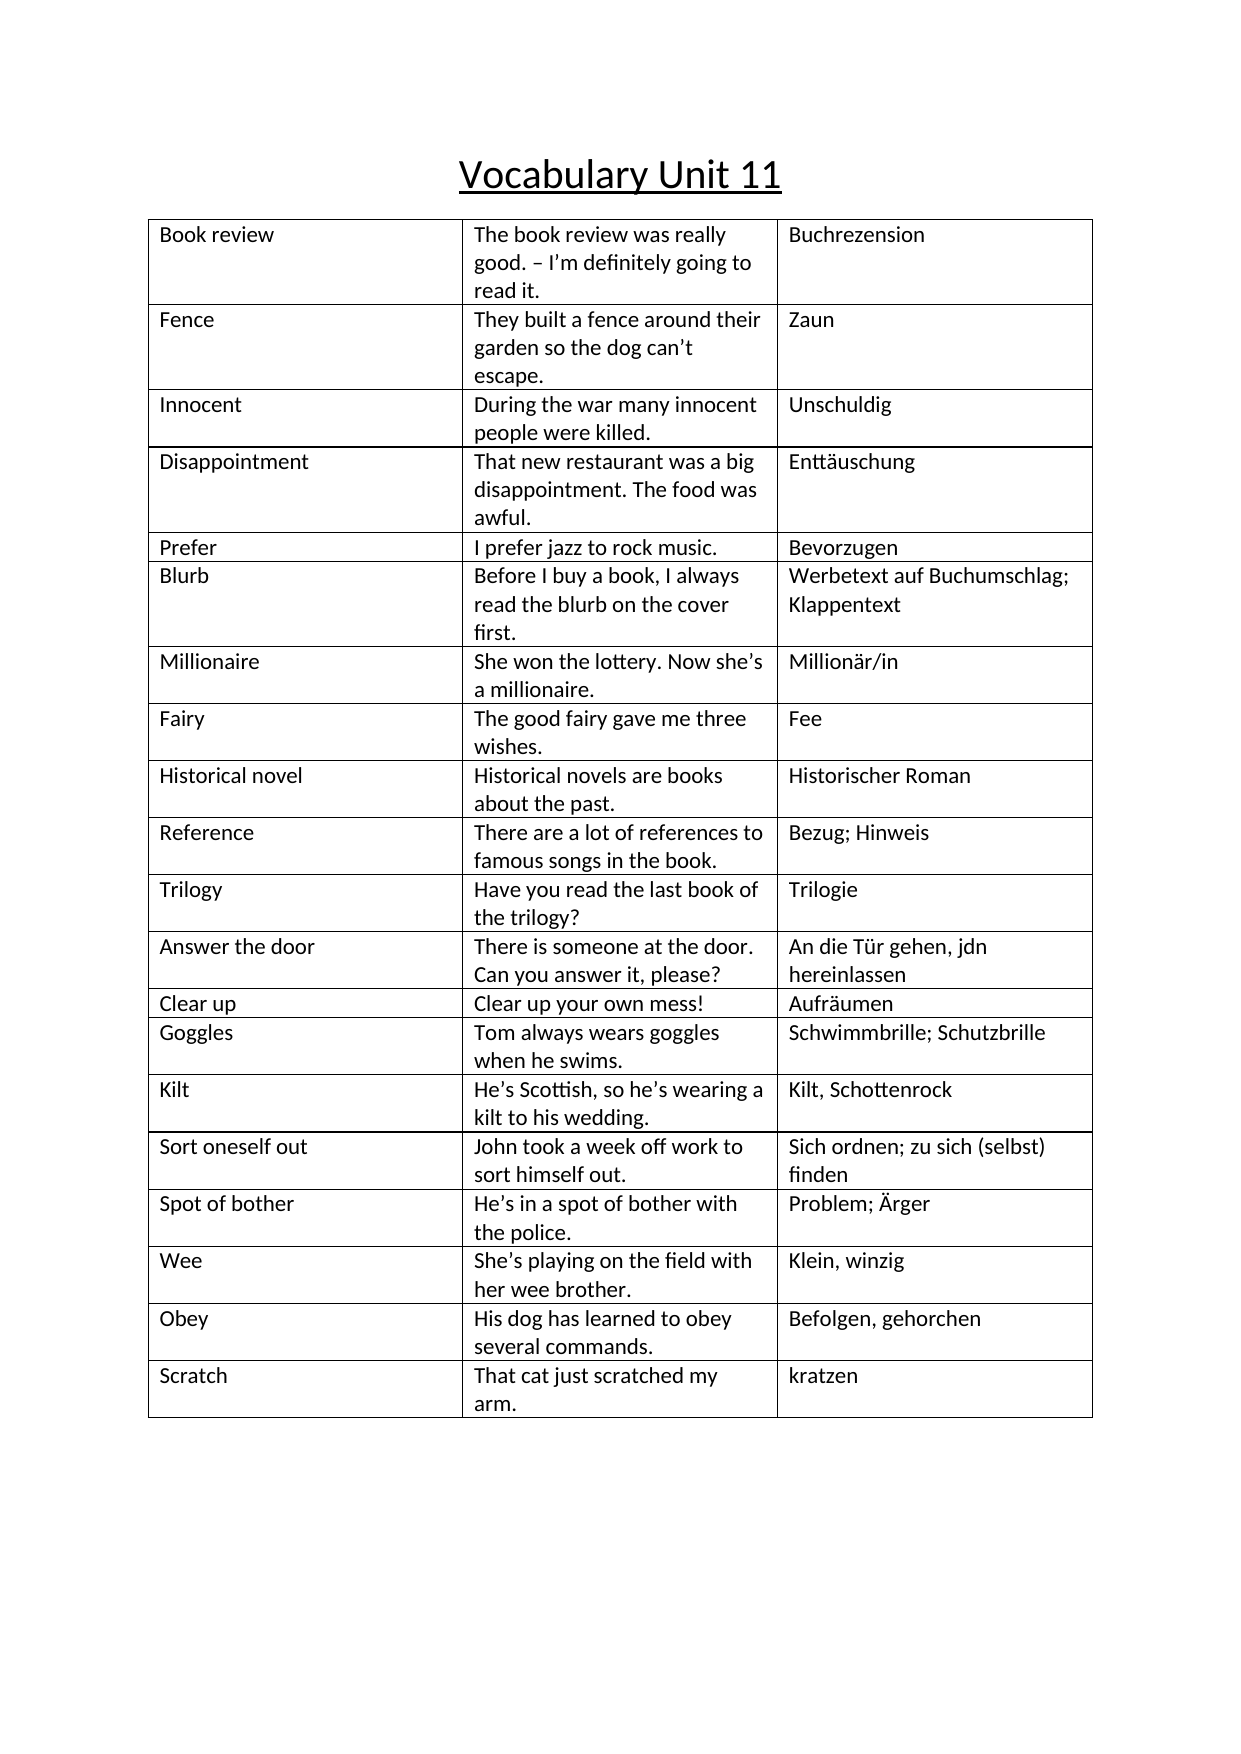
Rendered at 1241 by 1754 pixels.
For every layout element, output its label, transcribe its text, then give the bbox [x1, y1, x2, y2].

table_header Buchrezension [778, 220, 1092, 304]
table_cell Befolgen, gehorchen [778, 1304, 1092, 1360]
table_cell Klein, winzig [778, 1247, 1092, 1303]
table_cell His dog has learned to obey several commands. [463, 1304, 777, 1360]
table_header Book review [149, 220, 462, 304]
table_cell Zaun [778, 305, 1092, 389]
table_cell The good fairy gave me three wishes. [463, 704, 777, 760]
table_cell Werbetext auf Buchumschlag; Klappentext [778, 562, 1092, 646]
table_cell Historischer Roman [778, 761, 1092, 817]
table_cell Historical novels are books about the past. [463, 761, 777, 817]
table_cell Clear up your own mess! [463, 989, 777, 1017]
table_cell There are a lot of references to famous songs in the book. [463, 818, 777, 874]
table_cell Blurb [149, 562, 462, 646]
table_cell Answer the door [149, 932, 462, 988]
table_cell There is someone at the door. Can you answer it, please? [463, 932, 777, 988]
table_cell Tom always wears goggles when he swims. [463, 1018, 777, 1074]
table_cell Trilogie [778, 875, 1092, 931]
table_cell Sich ordnen; zu sich (selbst) finden [778, 1133, 1092, 1188]
table_cell That cat just scratched my arm. [463, 1361, 777, 1417]
table_cell She’s playing on the field with her wee brother. [463, 1247, 777, 1303]
table_cell He’s in a spot of bother with the police. [463, 1190, 777, 1246]
table_cell Prefer [149, 533, 462, 561]
table_cell Fairy [149, 704, 462, 760]
table_cell Kilt [149, 1075, 462, 1131]
table_cell Wee [149, 1247, 462, 1303]
table_cell Clear up [149, 989, 462, 1017]
table_cell An die Tür gehen, jdn hereinlassen [778, 932, 1092, 988]
table_cell Obey [149, 1304, 462, 1360]
table_cell Schwimmbrille; Schutzbrille [778, 1018, 1092, 1074]
table_cell kratzen [778, 1361, 1092, 1417]
table_cell Aufräumen [778, 989, 1092, 1017]
table_cell John took a week off work to sort himself out. [463, 1133, 777, 1188]
table_cell They built a fence around their garden so the dog can’t escape. [463, 305, 777, 389]
table_cell I prefer jazz to rock music. [463, 533, 777, 561]
table_cell Problem; Ärger [778, 1190, 1092, 1246]
table_cell Sort oneself out [149, 1133, 462, 1188]
table_cell Goggles [149, 1018, 462, 1074]
table_cell Scratch [149, 1361, 462, 1417]
table_cell Bevorzugen [778, 533, 1092, 561]
table_header The book review was really good. – I’m definitely going to read it. [463, 220, 777, 304]
table_cell Enttäuschung [778, 448, 1092, 532]
table_cell Have you read the last book of the trilogy? [463, 875, 777, 931]
table_cell Trilogy [149, 875, 462, 931]
table_cell Innocent [149, 390, 462, 446]
table_cell Historical novel [149, 761, 462, 817]
table_cell Spot of bother [149, 1190, 462, 1246]
table_cell Fence [149, 305, 462, 389]
table_cell Millionär/in [778, 647, 1092, 703]
table_cell That new restaurant was a big disappointment. The food was awful. [463, 448, 777, 532]
table_cell Before I buy a book, I always read the blurb on the cover first. [463, 562, 777, 646]
table_cell Disappointment [149, 448, 462, 532]
table_cell During the war many innocent people were killed. [463, 390, 777, 446]
text Vocabulary Unit 11 [148, 148, 1093, 198]
table_cell He’s Scottish, so he’s wearing a kilt to his wedding. [463, 1075, 777, 1131]
table_cell Unschuldig [778, 390, 1092, 446]
table_cell Reference [149, 818, 462, 874]
table_cell Fee [778, 704, 1092, 760]
table_cell Kilt, Schottenrock [778, 1075, 1092, 1131]
table_cell Bezug; Hinweis [778, 818, 1092, 874]
table_cell She won the lottery. Now she’s a millionaire. [463, 647, 777, 703]
table_cell Millionaire [149, 647, 462, 703]
